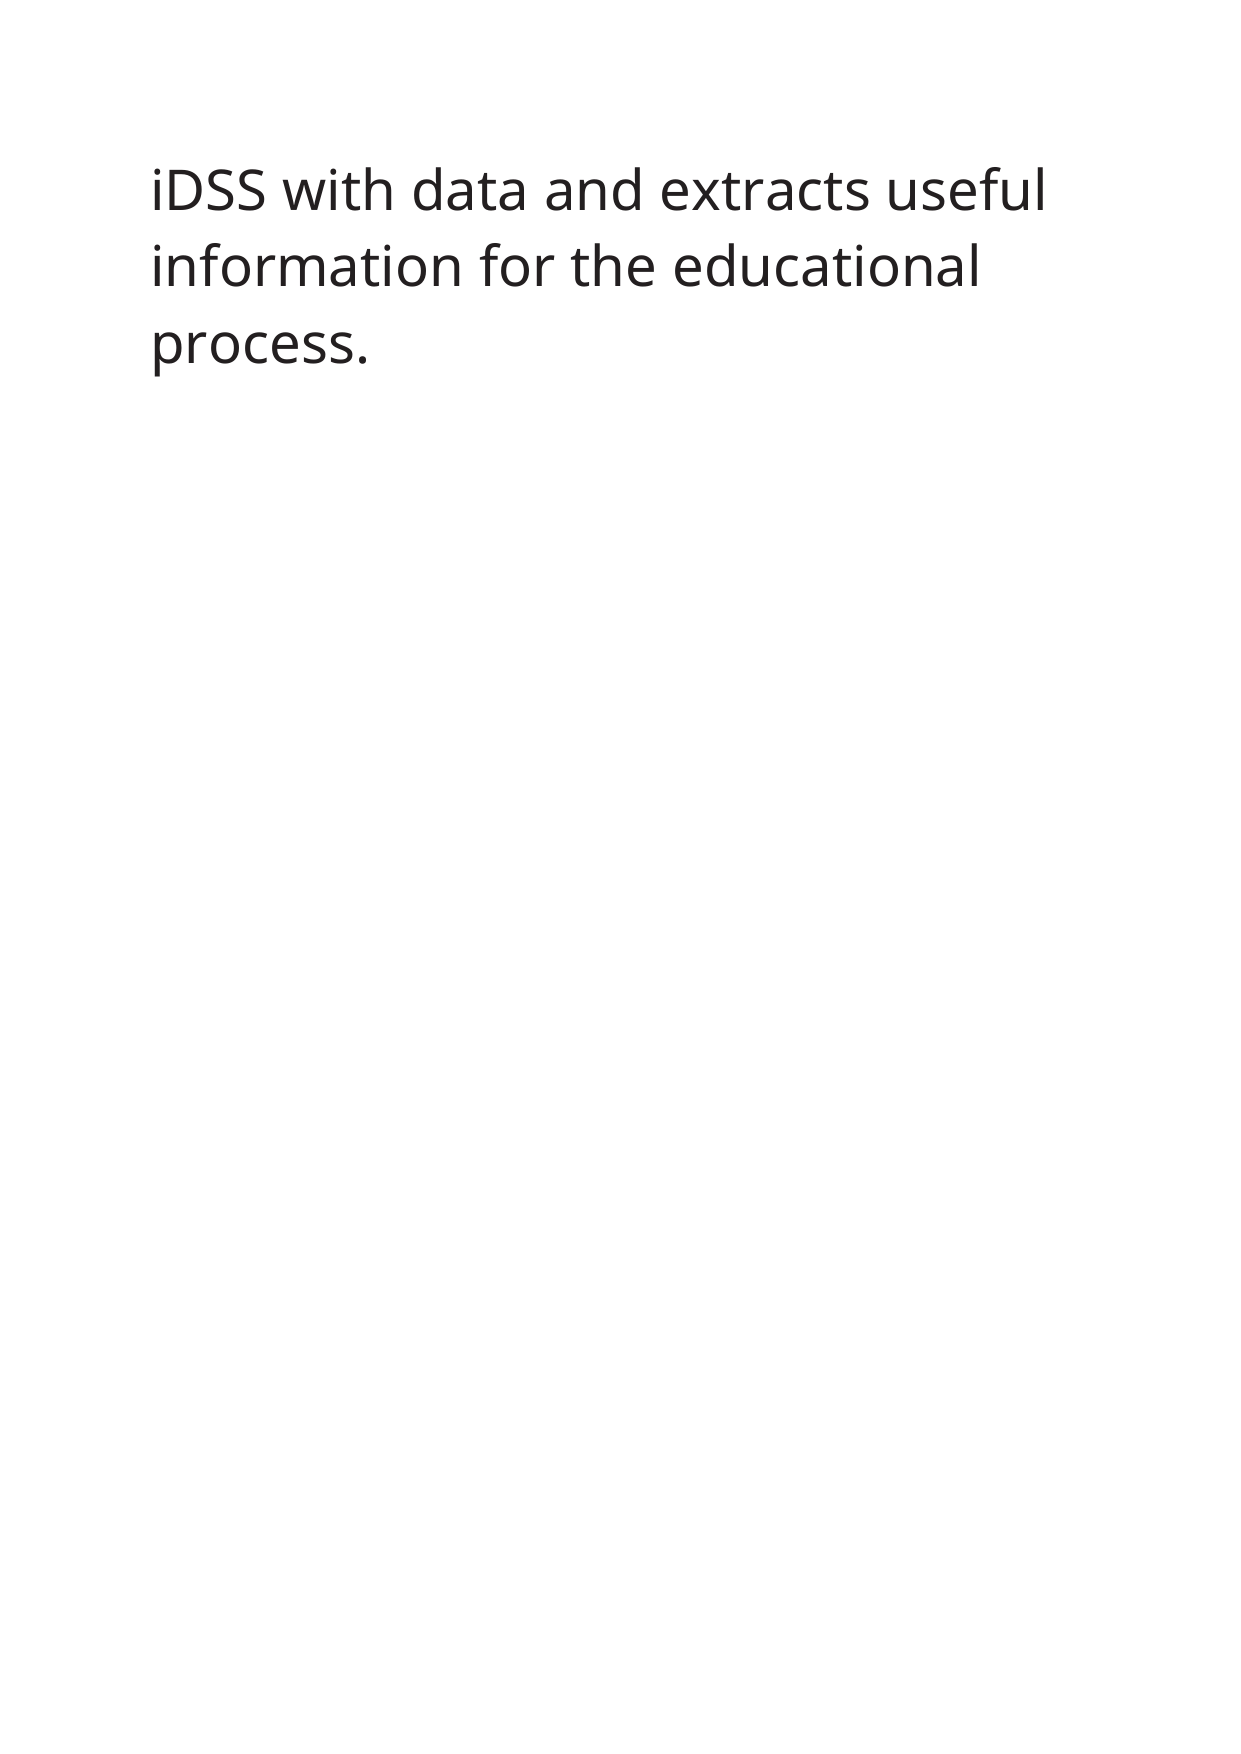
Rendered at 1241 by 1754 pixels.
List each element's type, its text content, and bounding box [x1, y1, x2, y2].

text iDSS with data and extracts useful information for the educational process. [150, 150, 1090, 380]
